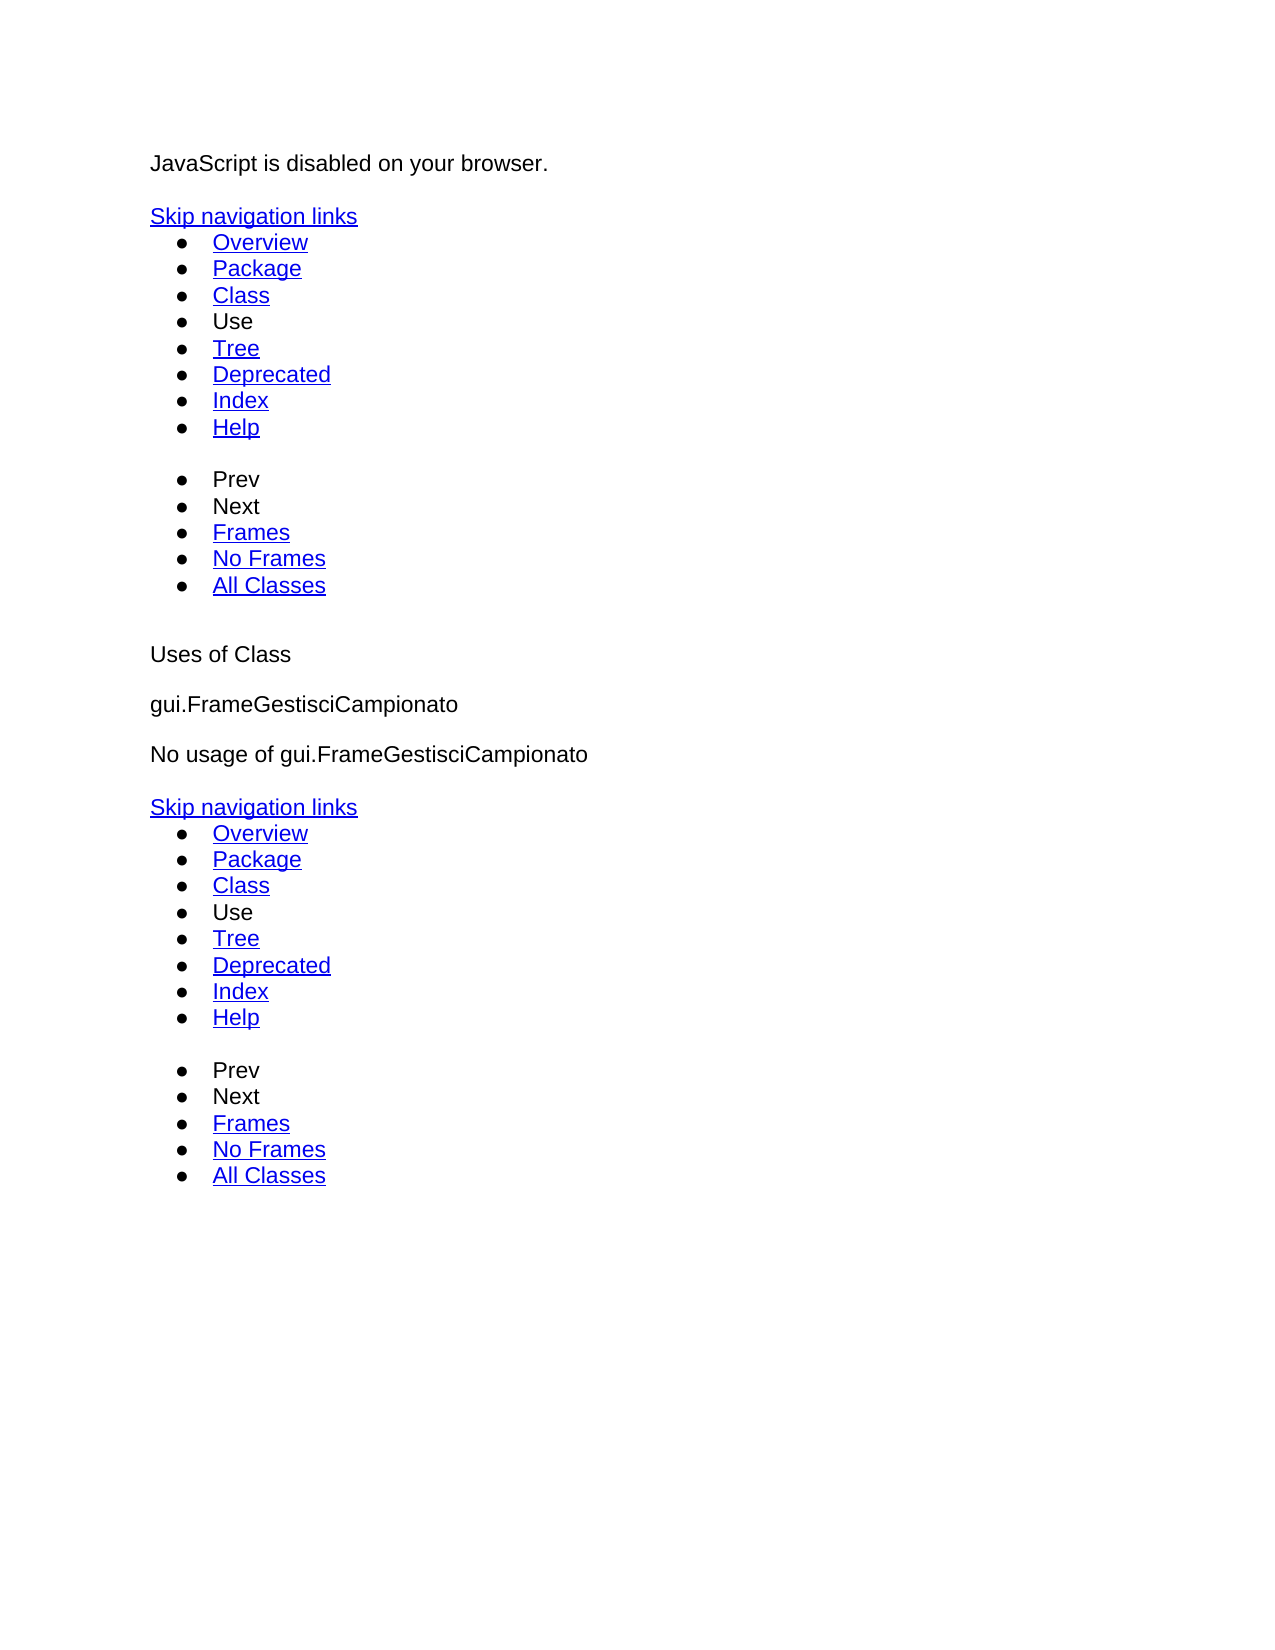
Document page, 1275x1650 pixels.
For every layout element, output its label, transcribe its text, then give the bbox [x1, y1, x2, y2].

text Skip navigation links [150, 203, 1125, 229]
list Tree [175, 925, 1125, 952]
list Package [175, 846, 1125, 872]
list Use [175, 899, 1125, 925]
list All Classes [175, 1162, 1125, 1189]
text Uses of Class [150, 641, 1125, 667]
list Package [175, 255, 1125, 282]
list Tree [175, 334, 1125, 361]
list Frames [175, 519, 1125, 545]
list Overview [175, 229, 1125, 255]
list Prev [175, 466, 1125, 493]
list Index [175, 387, 1125, 413]
text JavaScript is disabled on your browser. [150, 150, 1125, 176]
list Help [175, 1004, 1125, 1031]
list No Frames [175, 1136, 1125, 1162]
list Next [175, 493, 1125, 519]
list Class [175, 872, 1125, 899]
list Use [175, 308, 1125, 334]
list Deprecated [175, 952, 1125, 978]
list Index [175, 978, 1125, 1004]
list Next [175, 1083, 1125, 1110]
list Prev [175, 1057, 1125, 1083]
list All Classes [175, 572, 1125, 598]
list Help [175, 413, 1125, 440]
list Class [175, 282, 1125, 308]
list No Frames [175, 545, 1125, 572]
text Skip navigation links [150, 793, 1125, 820]
text No usage of gui.FrameGestisciCampionato [150, 741, 1125, 767]
text gui.FrameGestisciCampionato [150, 691, 1125, 717]
list Frames [175, 1110, 1125, 1136]
list Deprecated [175, 361, 1125, 387]
list Overview [175, 820, 1125, 846]
